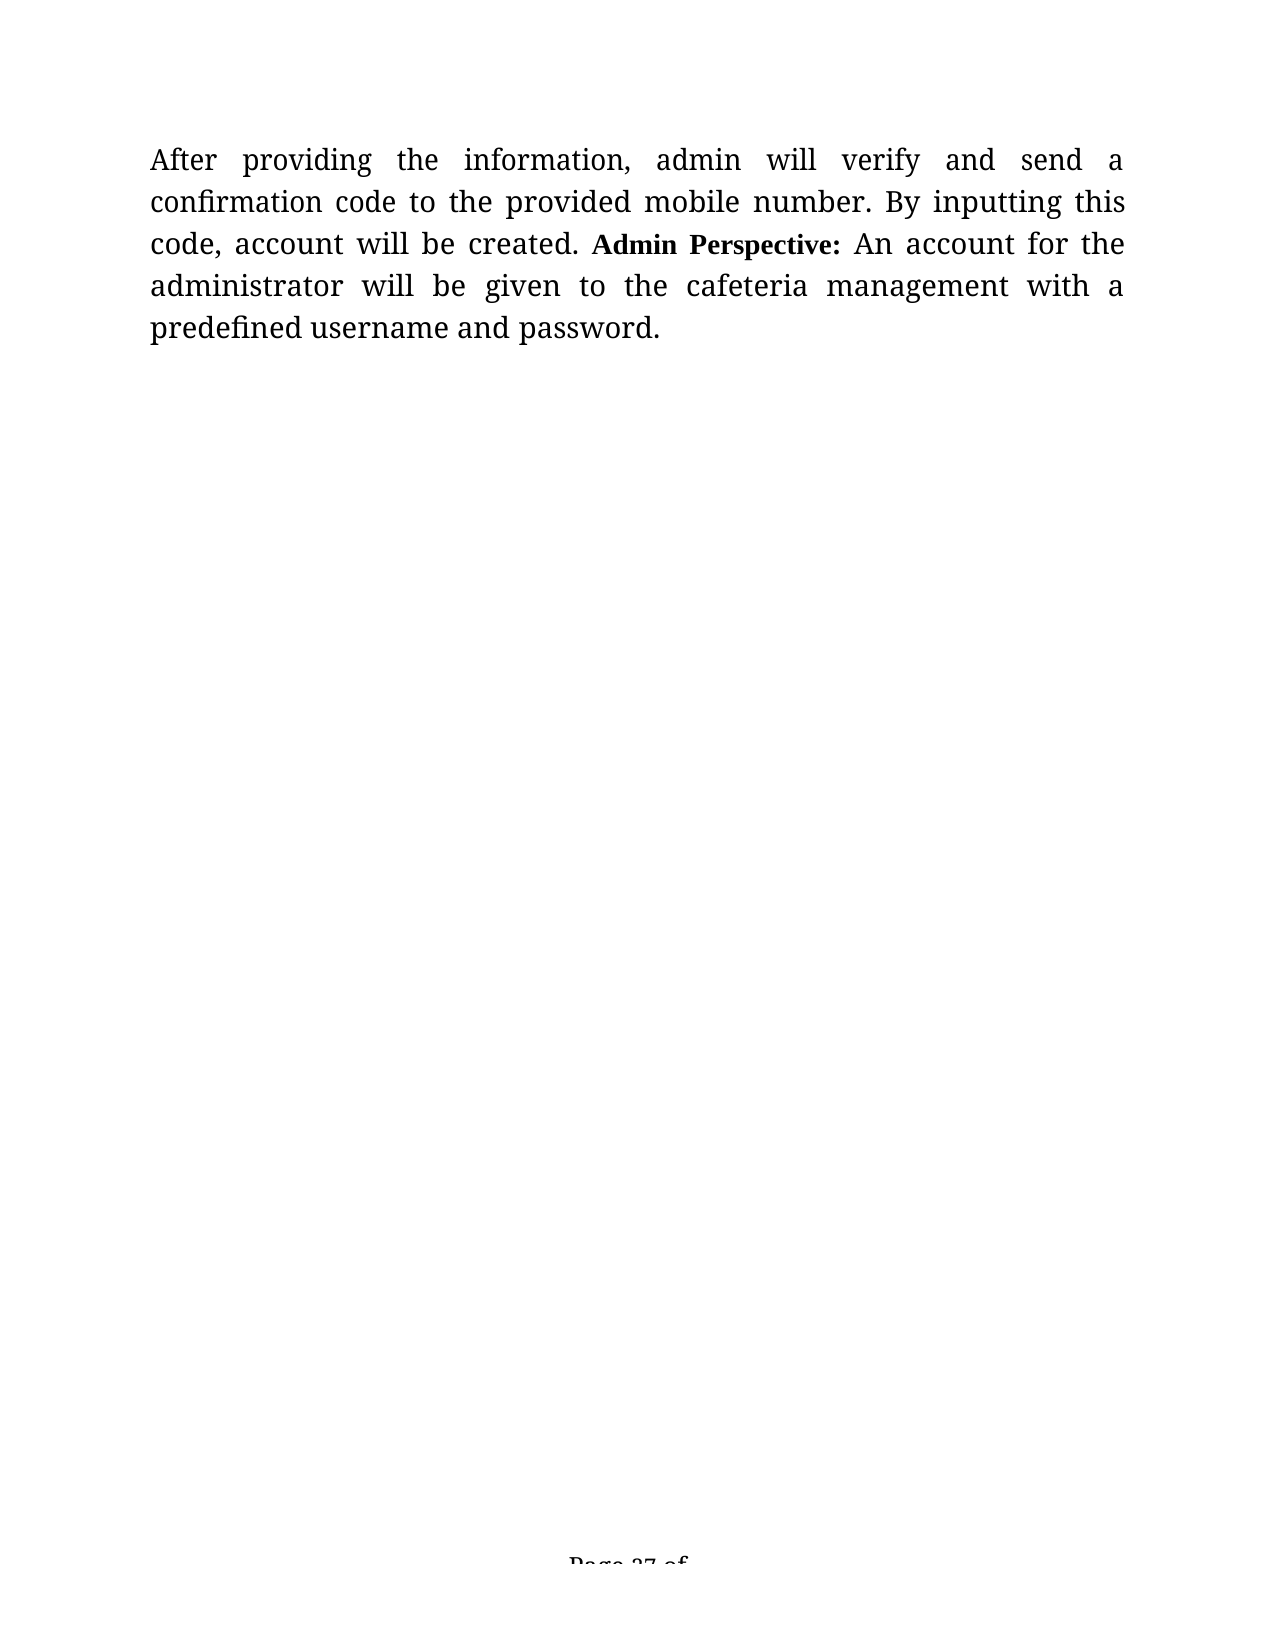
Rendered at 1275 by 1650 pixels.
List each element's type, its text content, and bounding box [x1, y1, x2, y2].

text After providing the information, admin will verify and send a confirmation code to the provided mobile number. By inputting this code, account will be created. Admin Perspective: An account for the administrator will be given to the cafeteria management with a predefined username and password. [150, 139, 1125, 347]
